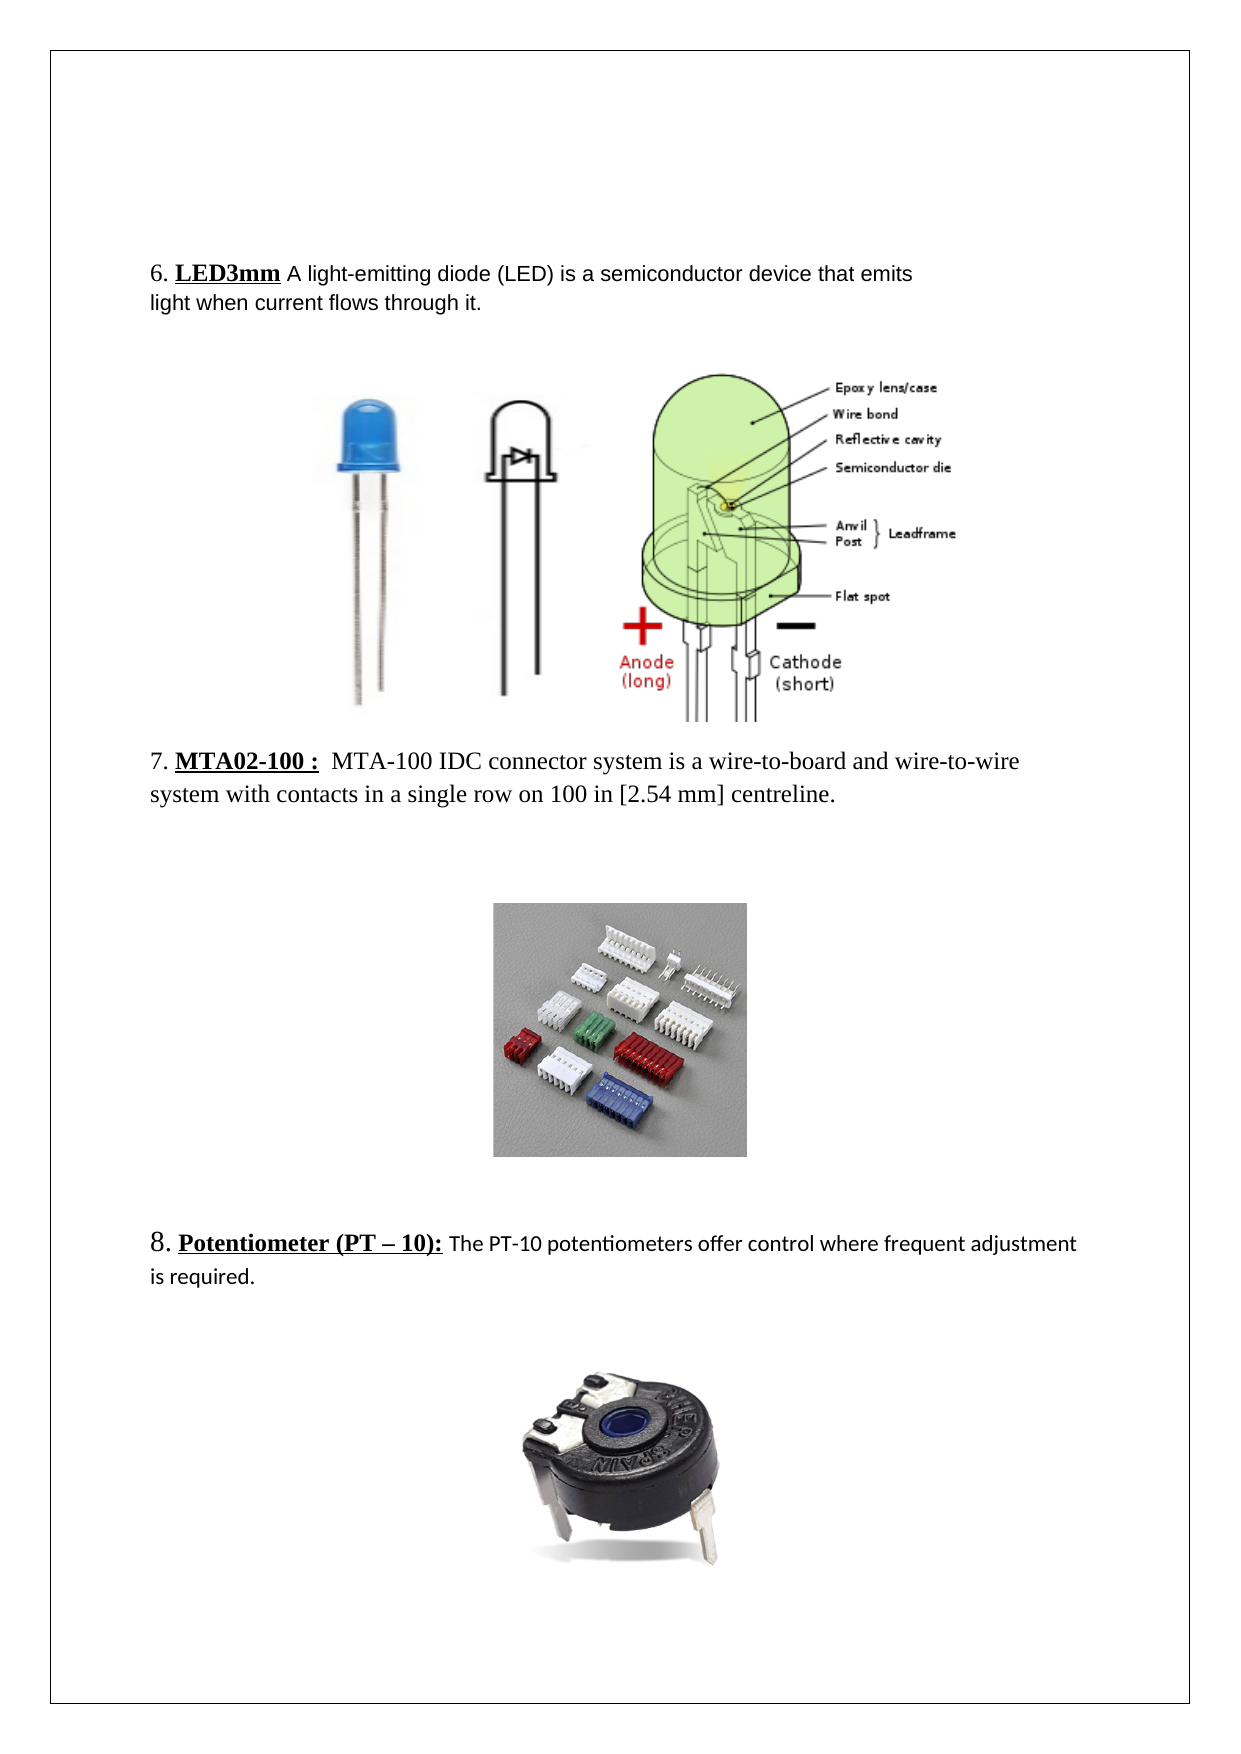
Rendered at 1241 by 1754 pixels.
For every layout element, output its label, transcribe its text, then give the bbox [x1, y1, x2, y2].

picture [278, 377, 613, 722]
picture [617, 340, 962, 722]
text 8. Potentiometer (PT – 10): The PT-10 potentiometers offer control where frequent adjustment is required. [150, 1224, 1090, 1290]
text 6. LED3mm A light-emitting diode (LED) is a semiconductor device that emits light when current flows through it. [150, 258, 1090, 315]
text 7. MTA02-100 : MTA-100 IDC connector system is a wire-to-board and wire-to-wire system with contacts in a single row on 100 in [2.54 mm] centreline. [150, 746, 1090, 808]
picture [493, 903, 747, 1157]
picture [454, 1348, 786, 1589]
